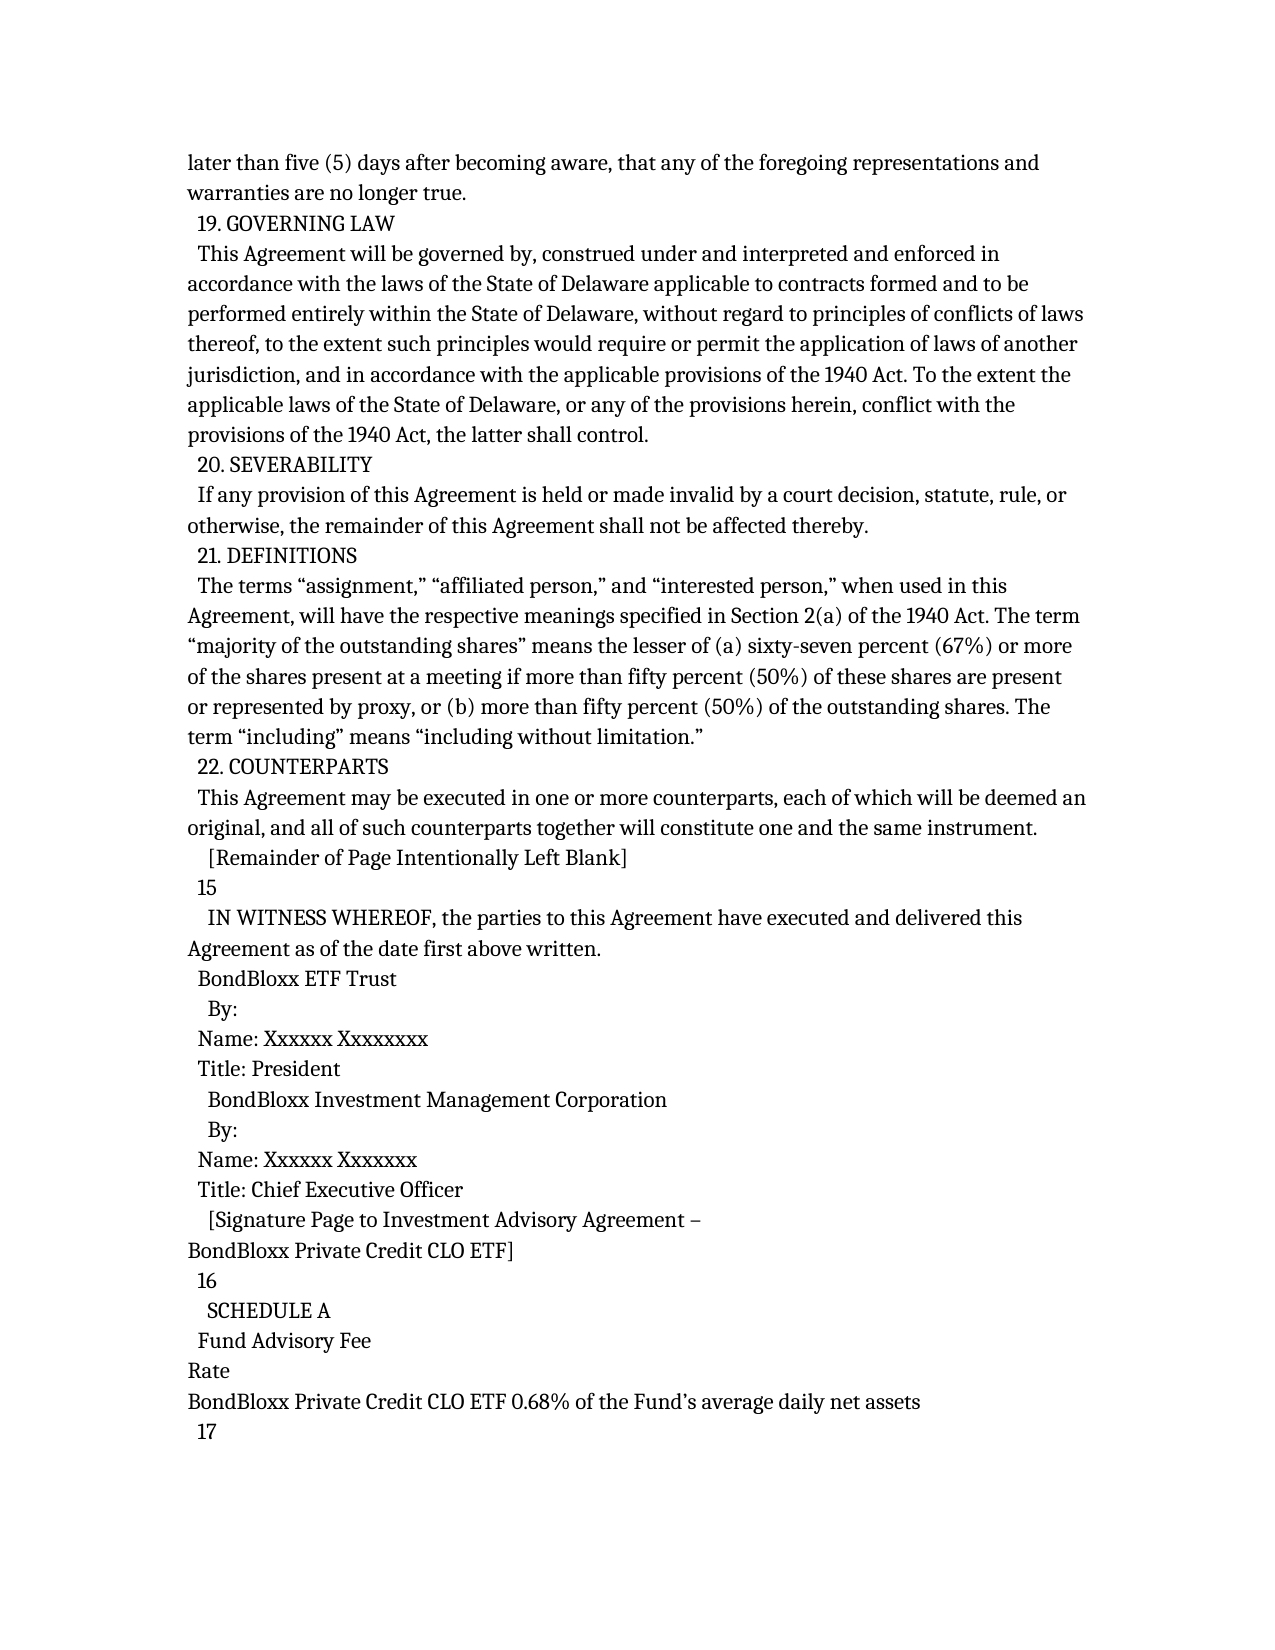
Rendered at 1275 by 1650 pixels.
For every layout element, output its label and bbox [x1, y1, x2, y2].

text [187, 150, 1087, 1445]
